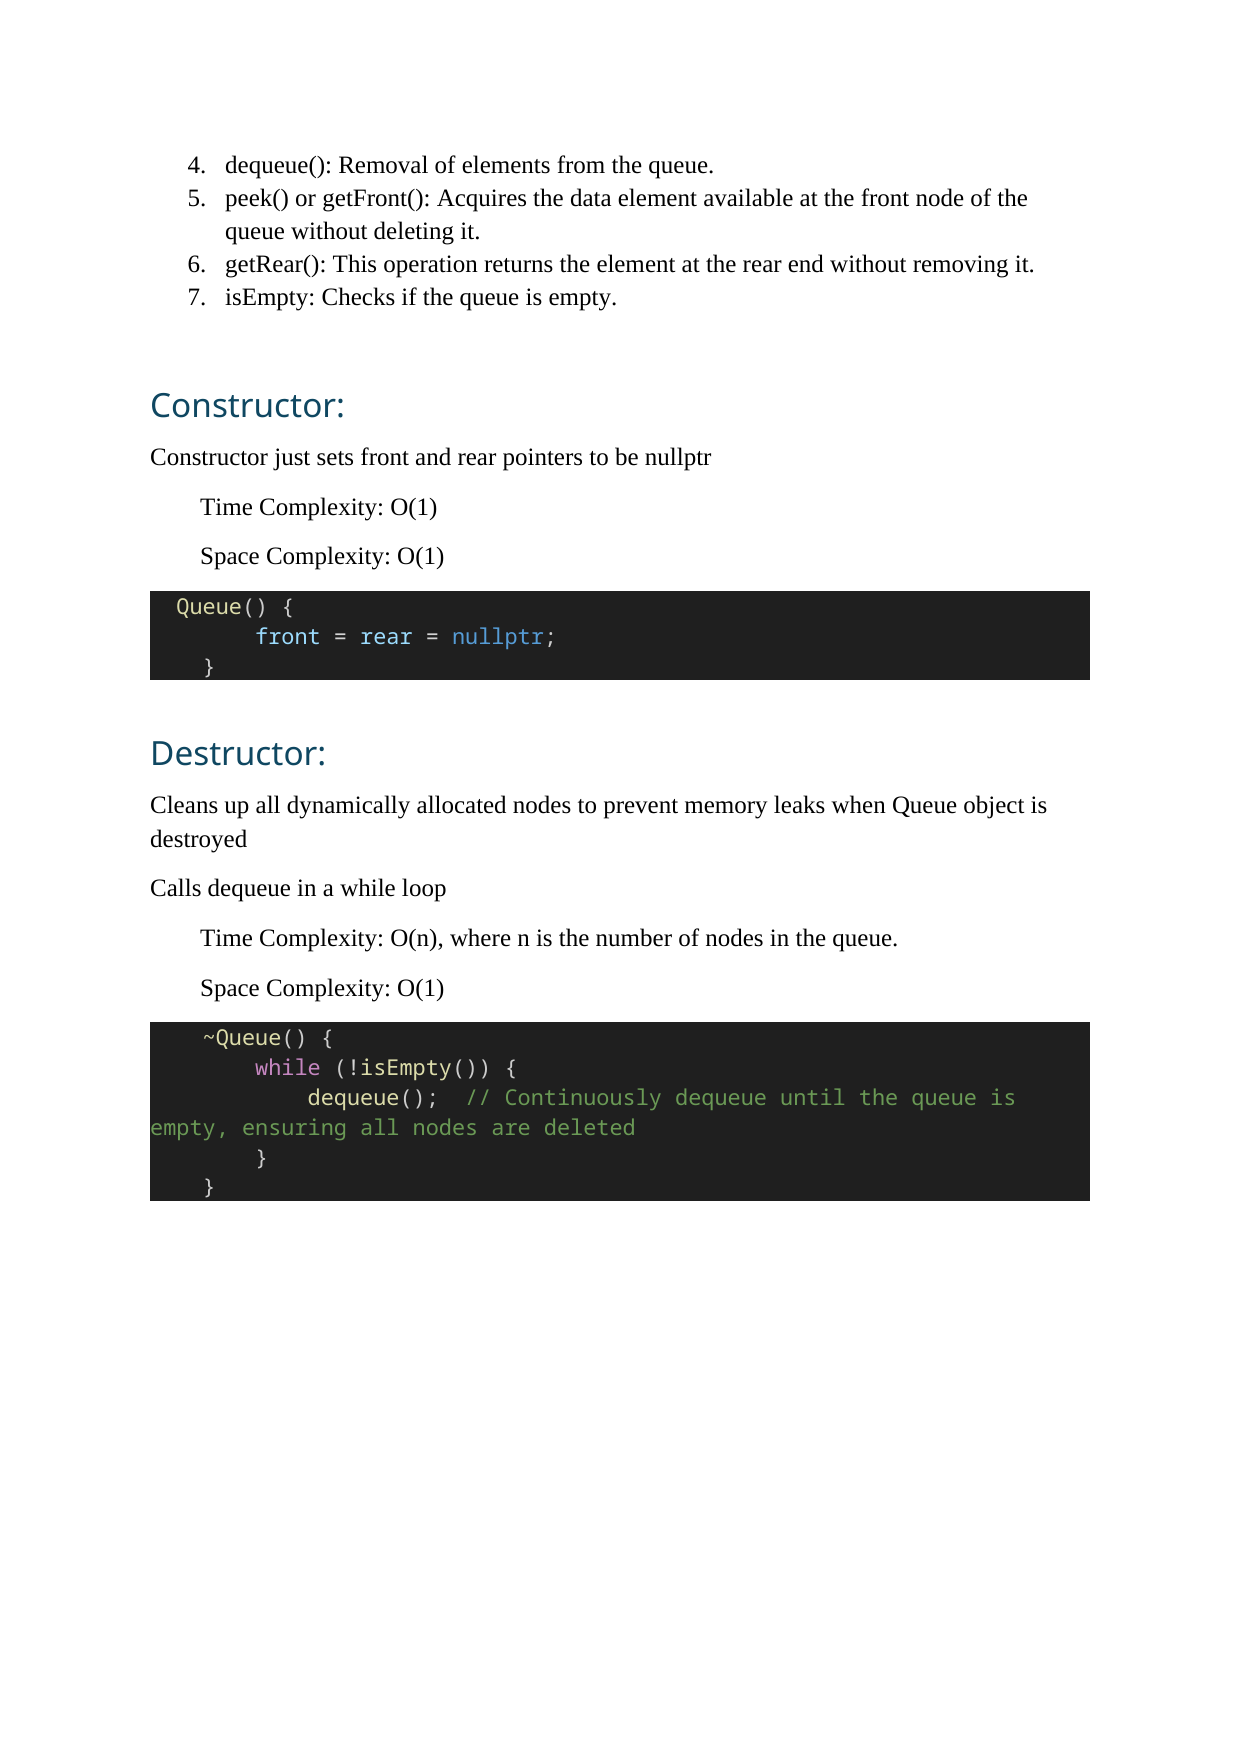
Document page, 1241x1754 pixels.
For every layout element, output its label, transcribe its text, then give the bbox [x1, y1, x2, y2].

text while (!isEmpty()) { [150, 1052, 1090, 1082]
list getRear(): This operation returns the element at the rear end without removing it. [187, 249, 1090, 278]
text ~Queue() { [150, 1022, 1090, 1052]
text Time Complexity: O(n), where n is the number of nodes in the queue. [150, 923, 1090, 952]
text } [150, 651, 1090, 680]
text front = rear = nullptr; [150, 621, 1090, 651]
text Queue() { [150, 591, 1090, 621]
text dequeue(); // Continuously dequeue until the queue is empty, ensuring all nodes are deleted [150, 1082, 1090, 1142]
text } [150, 1142, 1090, 1171]
list dequeue(): Removal of elements from the queue. [187, 150, 1090, 179]
text Constructor just sets front and rear pointers to be nullptr [150, 442, 1090, 471]
subtitle Destructor: [150, 730, 1090, 776]
text } [150, 1171, 1090, 1201]
subtitle Constructor: [150, 381, 1090, 427]
text Calls dequeue in a while loop [150, 873, 1090, 902]
list isEmpty: Checks if the queue is empty. [187, 282, 1090, 311]
list peek() or getFront(): Acquires the data element available at the front node of the queue without deleting it. [187, 183, 1090, 245]
text Space Complexity: O(1) [150, 973, 1090, 1001]
text Time Complexity: O(1) [150, 492, 1090, 520]
text Cleans up all dynamically allocated nodes to prevent memory leaks when Queue object is destroyed [150, 791, 1090, 852]
text Space Complexity: O(1) [150, 541, 1090, 570]
